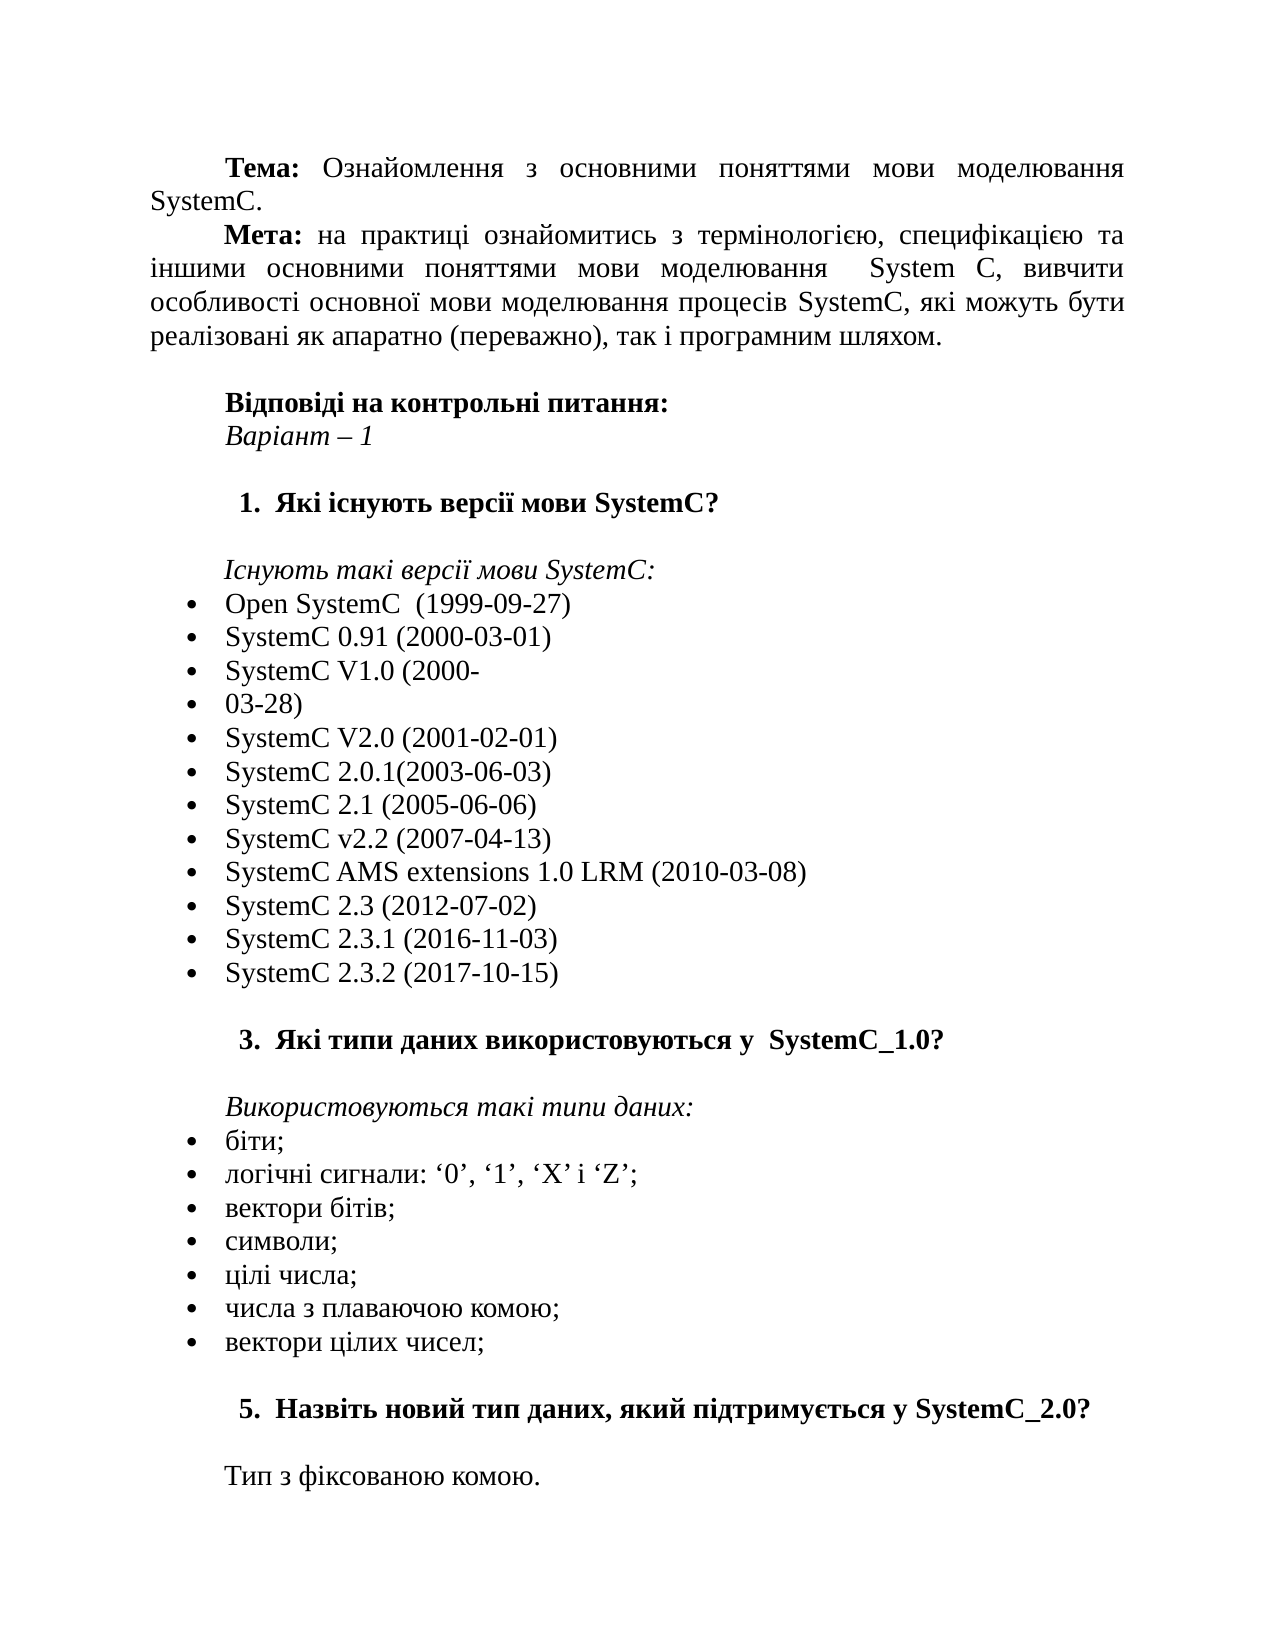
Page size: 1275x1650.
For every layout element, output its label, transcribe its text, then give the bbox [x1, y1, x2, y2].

list SystemC V2.0 (2001-02-01) [187, 720, 1125, 754]
list числа з плаваючою комою; [187, 1290, 1125, 1324]
list вектори цілих чисел; [187, 1324, 1125, 1357]
list SystemC 2.3.1 (2016-11-03) [187, 921, 1125, 955]
list SystemC AMS extensions 1.0 LRM (2010-03-08) [187, 854, 1125, 888]
list символи; [187, 1223, 1125, 1257]
list логічні сигнали: ‘0’, ‘1’, ‘X’ і ‘Z’; [187, 1156, 1125, 1190]
text Тип з фіксованою комою. [150, 1458, 1125, 1492]
text 3. Які типи даних використовуються у SystemC_1.0? [150, 1022, 1125, 1056]
text Мета: на практиці ознайомитись з термінологією, специфікацією та іншими основними поняттями мови моделювання System C, вивчити особливості основної мови моделювання процесів SystemC, які можуть бути реалізовані як апаратно (переважно), так і програмним шляхом. [150, 217, 1125, 351]
list SystemC 0.91 (2000-03-01) [187, 619, 1125, 653]
list біти; [187, 1123, 1125, 1156]
list SystemC v2.2 (2007-04-13) [187, 821, 1125, 854]
text Тема: Ознайомлення з основними поняттями мови моделювання SystemC. [150, 150, 1125, 217]
text Використовуються такі типи даних: [150, 1089, 1125, 1123]
text 5. Назвіть новий тип даних, який підтримується у SystemC_2.0? [150, 1391, 1125, 1424]
list SystemC 2.1 (2005-06-06) [187, 787, 1125, 821]
list SystemC V1.0 (2000- [187, 653, 1125, 687]
text Відповіді на контрольні питання: [150, 385, 1125, 418]
text 1. Які існують версії мови SystemC? [150, 485, 1125, 519]
list SystemC 2.0.1(2003-06-03) [187, 754, 1125, 787]
list 03-28) [187, 687, 1125, 720]
list Open SystemC (1999-09-27) [187, 586, 1125, 619]
list цілі числа; [187, 1257, 1125, 1290]
list вектори бітів; [187, 1190, 1125, 1223]
list SystemC 2.3 (2012-07-02) [187, 888, 1125, 921]
text Існують такі версії мови SystemC: [150, 552, 1125, 586]
list SystemC 2.3.2 (2017-10-15) [187, 955, 1125, 988]
text Варіант – 1 [150, 418, 1125, 452]
